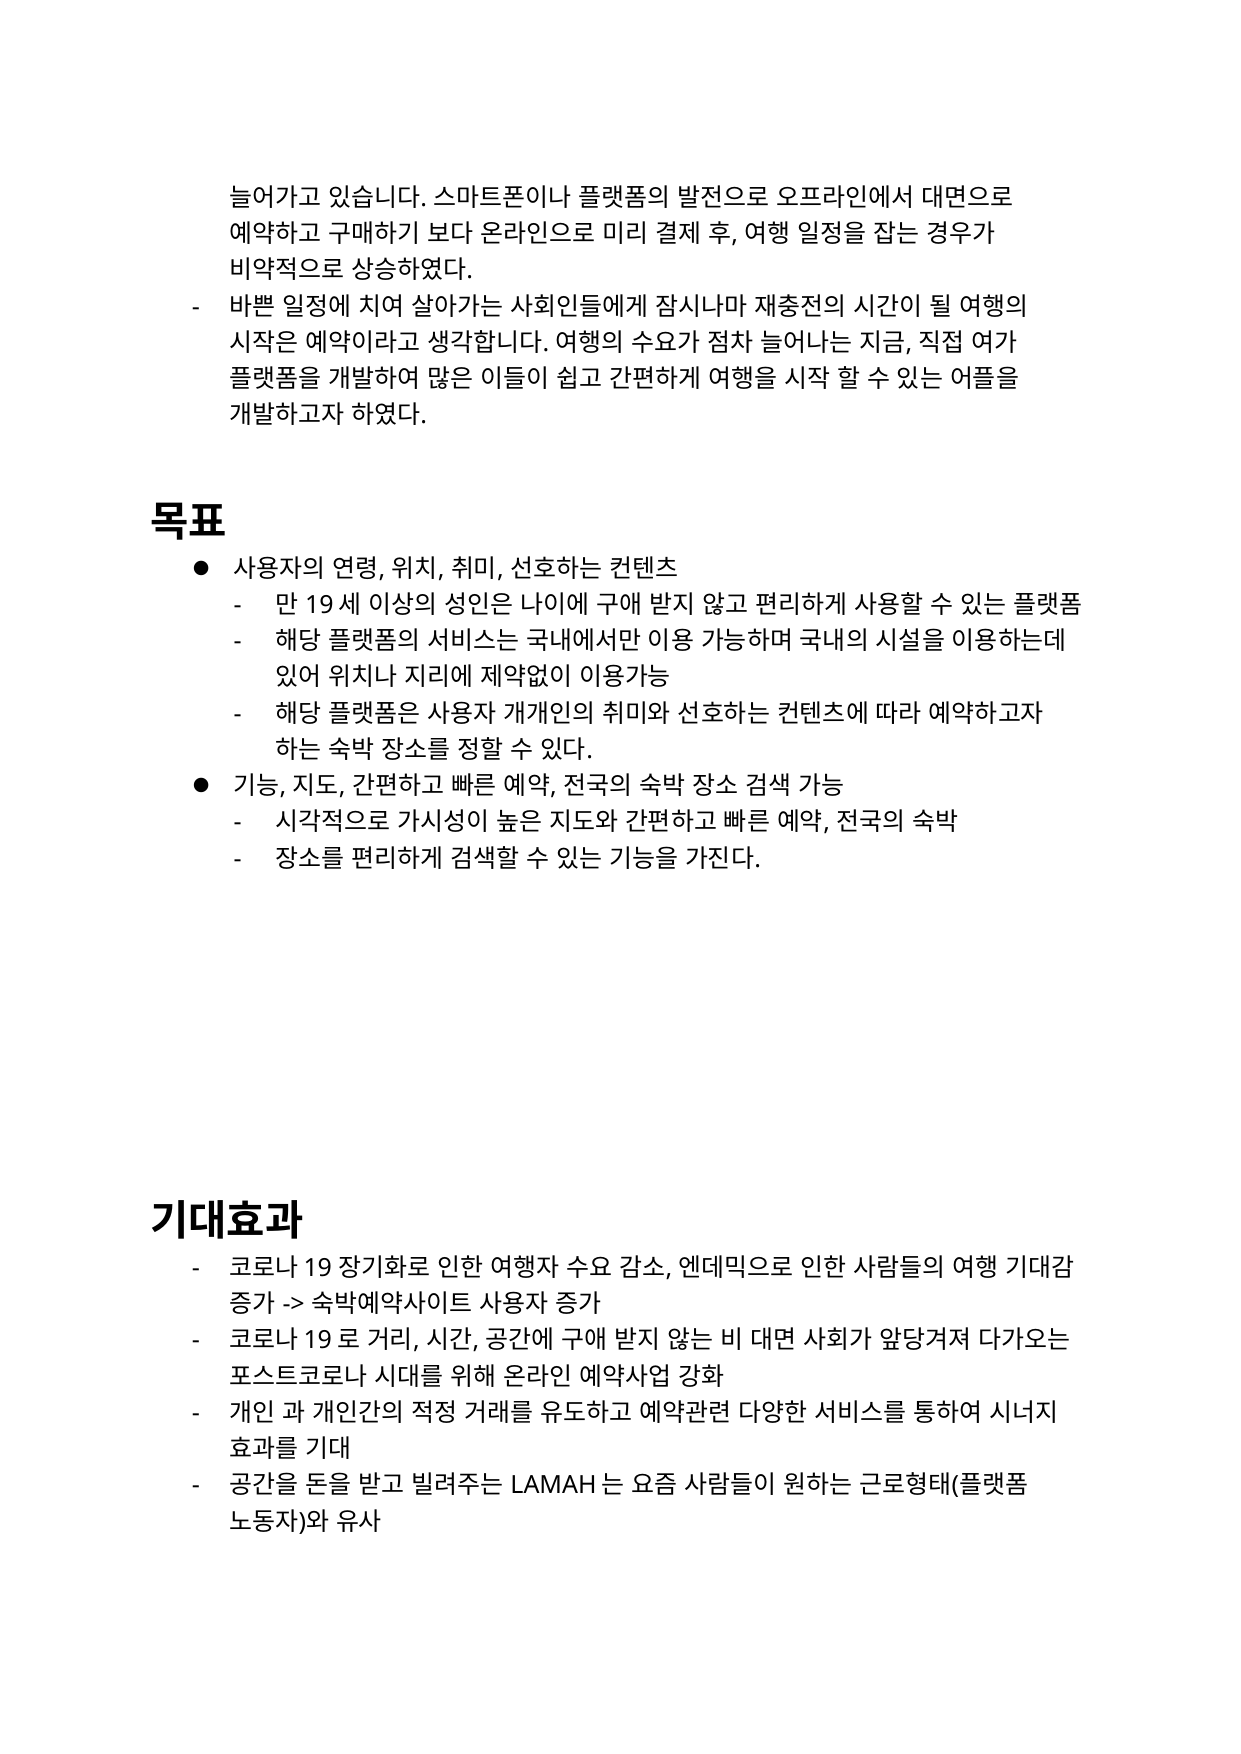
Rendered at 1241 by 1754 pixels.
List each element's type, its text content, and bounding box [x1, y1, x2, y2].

list 코로나19 장기화로 인한 여행자 수요 감소, 엔데믹으로 인한 사람들의 여행 기대감 증가 -> 숙박예약사이트 사용자 증가 [192, 1247, 1090, 1320]
list 코로나19로 거리, 시간, 공간에 구애 받지 않는 비 대면 사회가 앞당겨져 다가오는 포스트코로나 시대를 위해 온라인 예약사업 강화 [192, 1320, 1090, 1392]
list 해당 플랫폼은 사용자 개개인의 취미와 선호하는 컨텐츠에 따라 예약하고자 하는 숙박 장소를 정할 수 있다. [233, 693, 1090, 766]
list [192, 177, 1090, 286]
list 만 19세 이상의 성인은 나이에 구애 받지 않고 편리하게 사용할 수 있는 플랫폼 [233, 584, 1090, 621]
text 목표 [150, 488, 1090, 548]
list 바쁜 일정에 치여 살아가는 사회인들에게 잠시나마 재충전의 시간이 될 여행의 시작은 예약이라고 생각합니다. 여행의 수요가 점차 늘어나는 지금, 직접 여가 플랫폼을 개발하여 많은 이들이 쉽고 간편하게 여행을 시작 할 수 있는 어플을 개발하고자 하였다. [192, 286, 1090, 431]
list 해당 플랫폼의 서비스는 국내에서만 이용 가능하며 국내의 시설을 이용하는데 있어 위치나 지리에 제약없이 이용가능 [233, 621, 1090, 693]
list 개인 과 개인간의 적정 거래를 유도하고 예약관련 다양한 서비스를 통하여 시너지 효과를 기대 [192, 1392, 1090, 1465]
list 기능, 지도, 간편하고 빠른 예약, 전국의 숙박 장소 검색 가능 [192, 766, 1090, 802]
text 기대효과 [150, 1187, 1090, 1247]
list 공간을 돈을 받고 빌려주는 LAMAH는 요즘 사람들이 원하는 근로형태(플랫폼 노동자)와 유사 [192, 1465, 1090, 1537]
list 시각적으로 가시성이 높은 지도와 간편하고 빠른 예약, 전국의 숙박 [233, 802, 1090, 838]
list 사용자의 연령, 위치, 취미, 선호하는 컨텐츠 [192, 548, 1090, 584]
list 장소를 편리하게 검색할 수 있는 기능을 가진다. [233, 838, 1090, 874]
